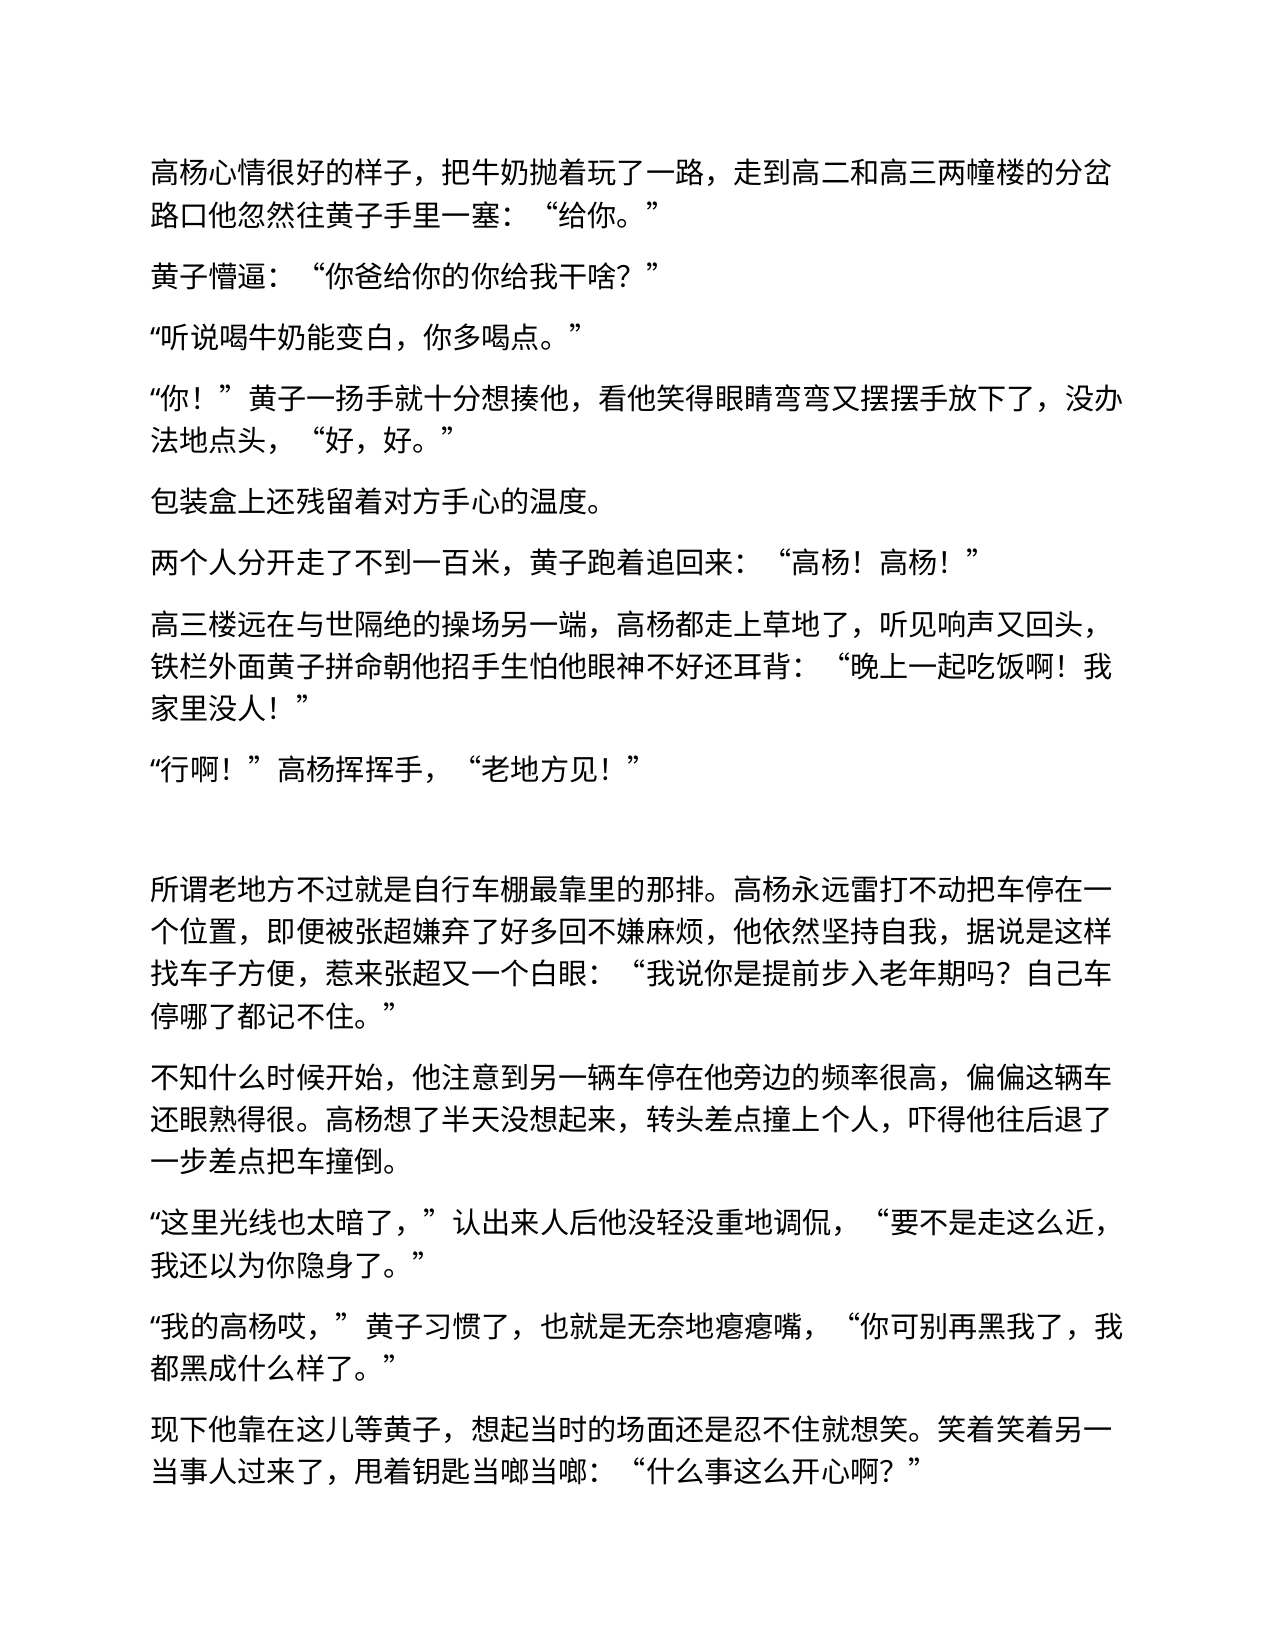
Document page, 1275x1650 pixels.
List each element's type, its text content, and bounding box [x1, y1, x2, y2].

text “这里光线也太暗了，”认出来人后他没轻没重地调侃，“要不是走这么近，我还以为你隐身了。” [150, 1200, 1125, 1284]
text 黄子懵逼：“你爸给你的你给我干啥？” [150, 253, 1125, 296]
text 不知什么时候开始，他注意到另一辆车停在他旁边的频率很高，偏偏这辆车还眼熟得很。高杨想了半天没想起来，转头差点撞上个人，吓得他往后退了一步差点把车撞倒。 [150, 1054, 1125, 1181]
text “你！”黄子一扬手就十分想揍他，看他笑得眼睛弯弯又摆摆手放下了，没办法地点头，“好，好。” [150, 376, 1125, 460]
text 高三楼远在与世隔绝的操场另一端，高杨都走上草地了，听见响声又回头，铁栏外面黄子拼命朝他招手生怕他眼神不好还耳背：“晚上一起吃饭啊！我家里没人！” [150, 601, 1125, 728]
text 所谓老地方不过就是自行车棚最靠里的那排。高杨永远雷打不动把车停在一个位置，即便被张超嫌弃了好多回不嫌麻烦，他依然坚持自我，据说是这样找车子方便，惹来张超又一个白眼：“我说你是提前步入老年期吗？自己车停哪了都记不住。” [150, 866, 1125, 1035]
text 现下他靠在这儿等黄子，想起当时的场面还是忍不住就想笑。笑着笑着另一当事人过来了，甩着钥匙当啷当啷：“什么事这么开心啊？” [150, 1407, 1125, 1491]
text 两个人分开走了不到一百米，黄子跑着追回来：“高杨！高杨！” [150, 540, 1125, 582]
text “听说喝牛奶能变白，你多喝点。” [150, 314, 1125, 357]
text “行啊！”高杨挥挥手，“老地方见！” [150, 747, 1125, 789]
text “我的高杨哎，”黄子习惯了，也就是无奈地瘪瘪嘴，“你可别再黑我了，我都黑成什么样了。” [150, 1303, 1125, 1388]
text 包装盒上还残留着对方手心的温度。 [150, 479, 1125, 521]
text 高杨心情很好的样子，把牛奶抛着玩了一路，走到高二和高三两幢楼的分岔路口他忽然往黄子手里一塞：“给你。” [150, 150, 1125, 234]
